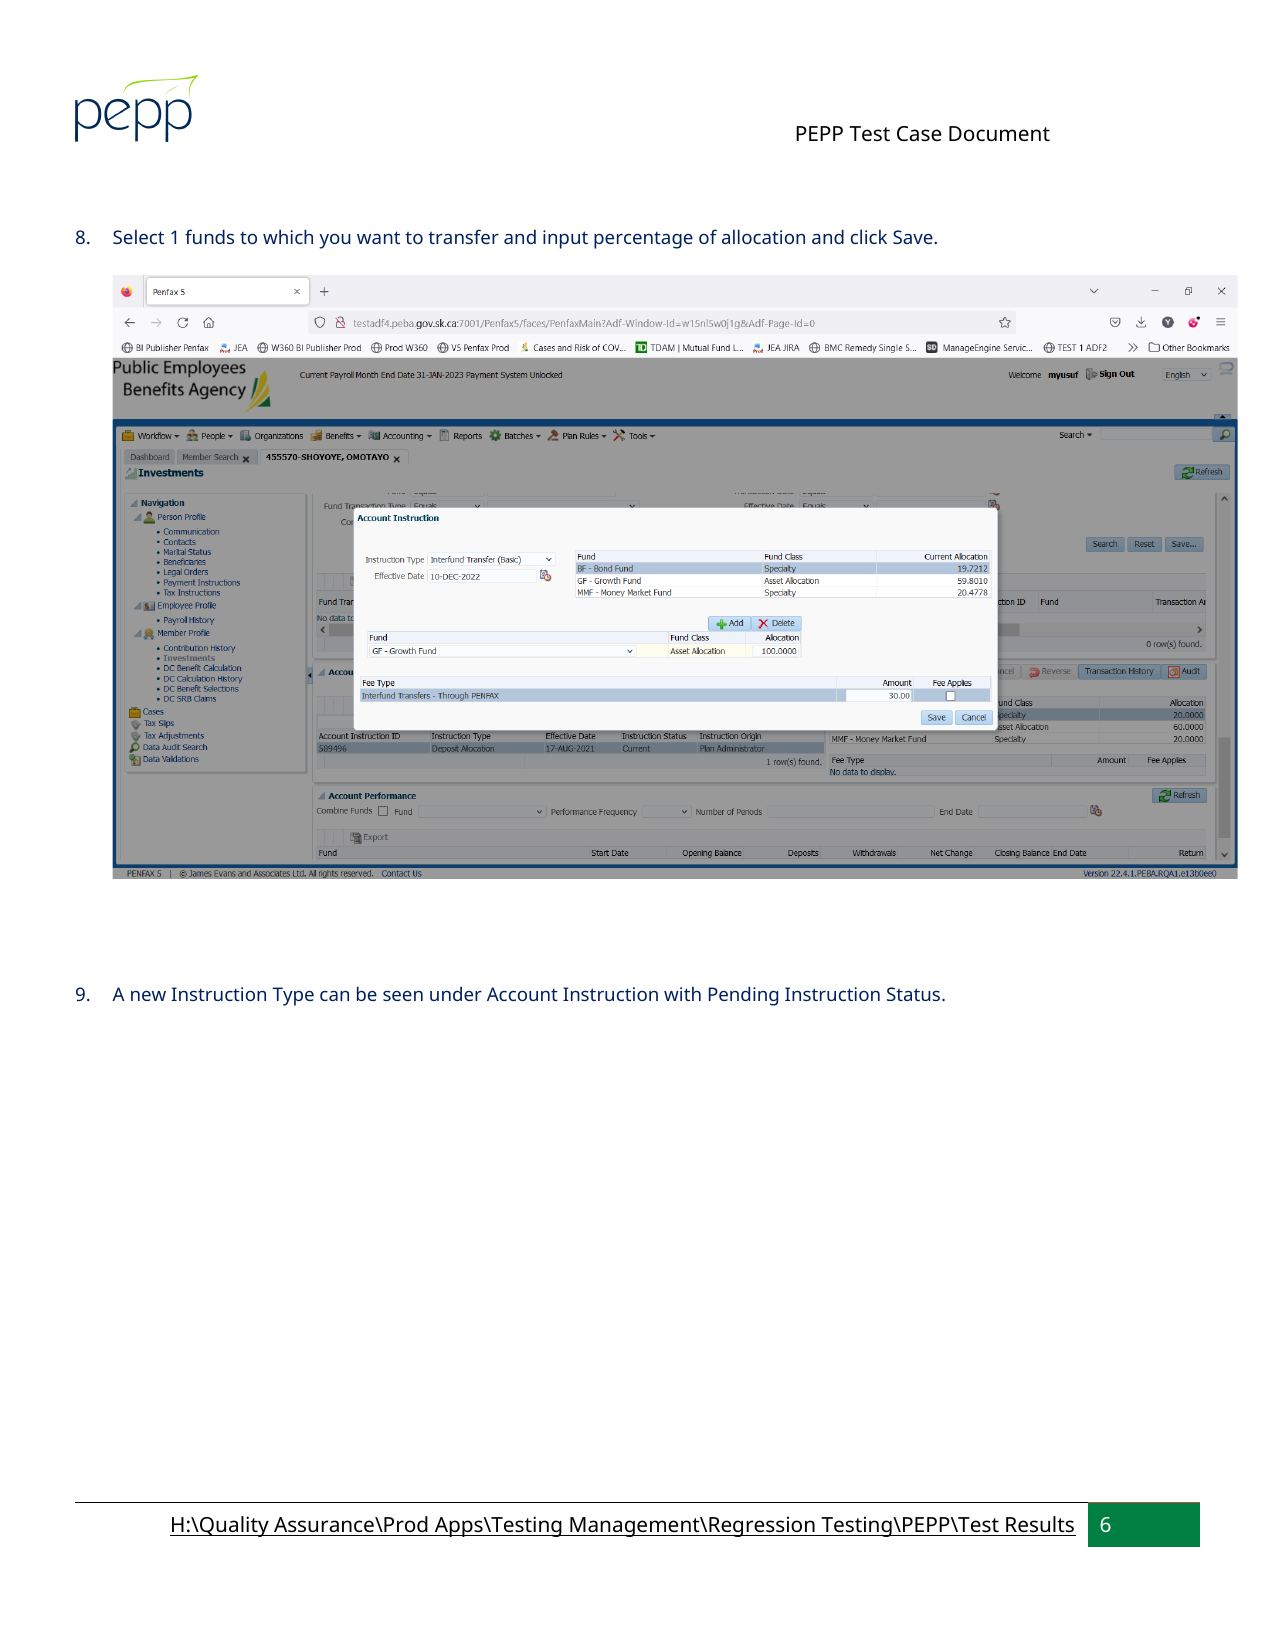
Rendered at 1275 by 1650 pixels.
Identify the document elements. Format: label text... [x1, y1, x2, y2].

picture [112, 275, 1238, 879]
picture [75, 75, 199, 142]
list Select 1 funds to which you want to transfer and input percentage of allocation and click Save. [75, 224, 1200, 250]
list A new Instruction Type can be seen under Account Instruction with Pending Instruction Status. [75, 981, 1200, 1006]
